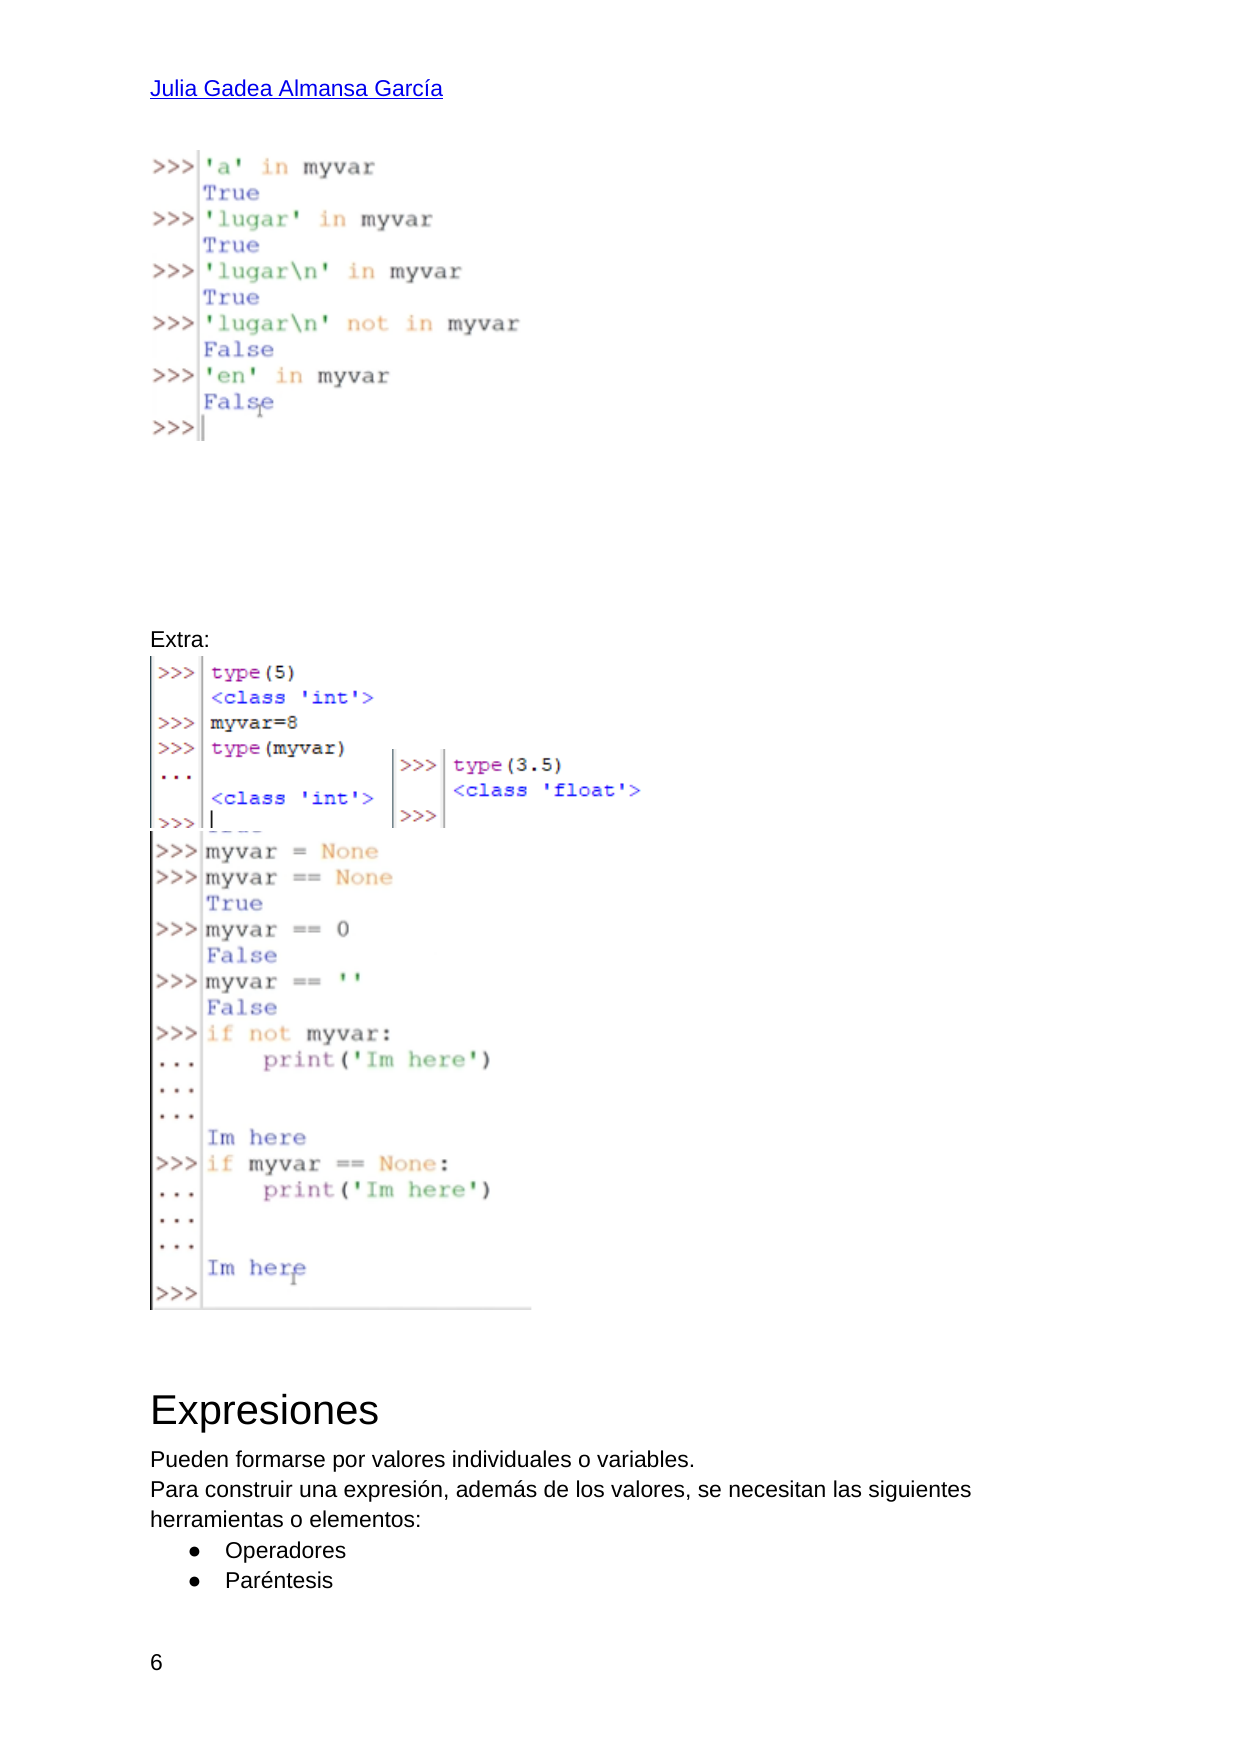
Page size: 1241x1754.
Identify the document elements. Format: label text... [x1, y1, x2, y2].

subtitle Expresiones [150, 1386, 1090, 1433]
picture [150, 150, 558, 441]
text Para construir una expresión, además de los valores, se necesitan las siguientes herramientas o elementos: [150, 1476, 1090, 1533]
text Extra: [150, 626, 1090, 652]
picture [150, 831, 532, 1310]
picture [150, 656, 652, 828]
list Paréntesis [187, 1567, 1090, 1593]
list Operadores [187, 1537, 1090, 1563]
text Pueden formarse por valores individuales o variables. [150, 1446, 1090, 1472]
